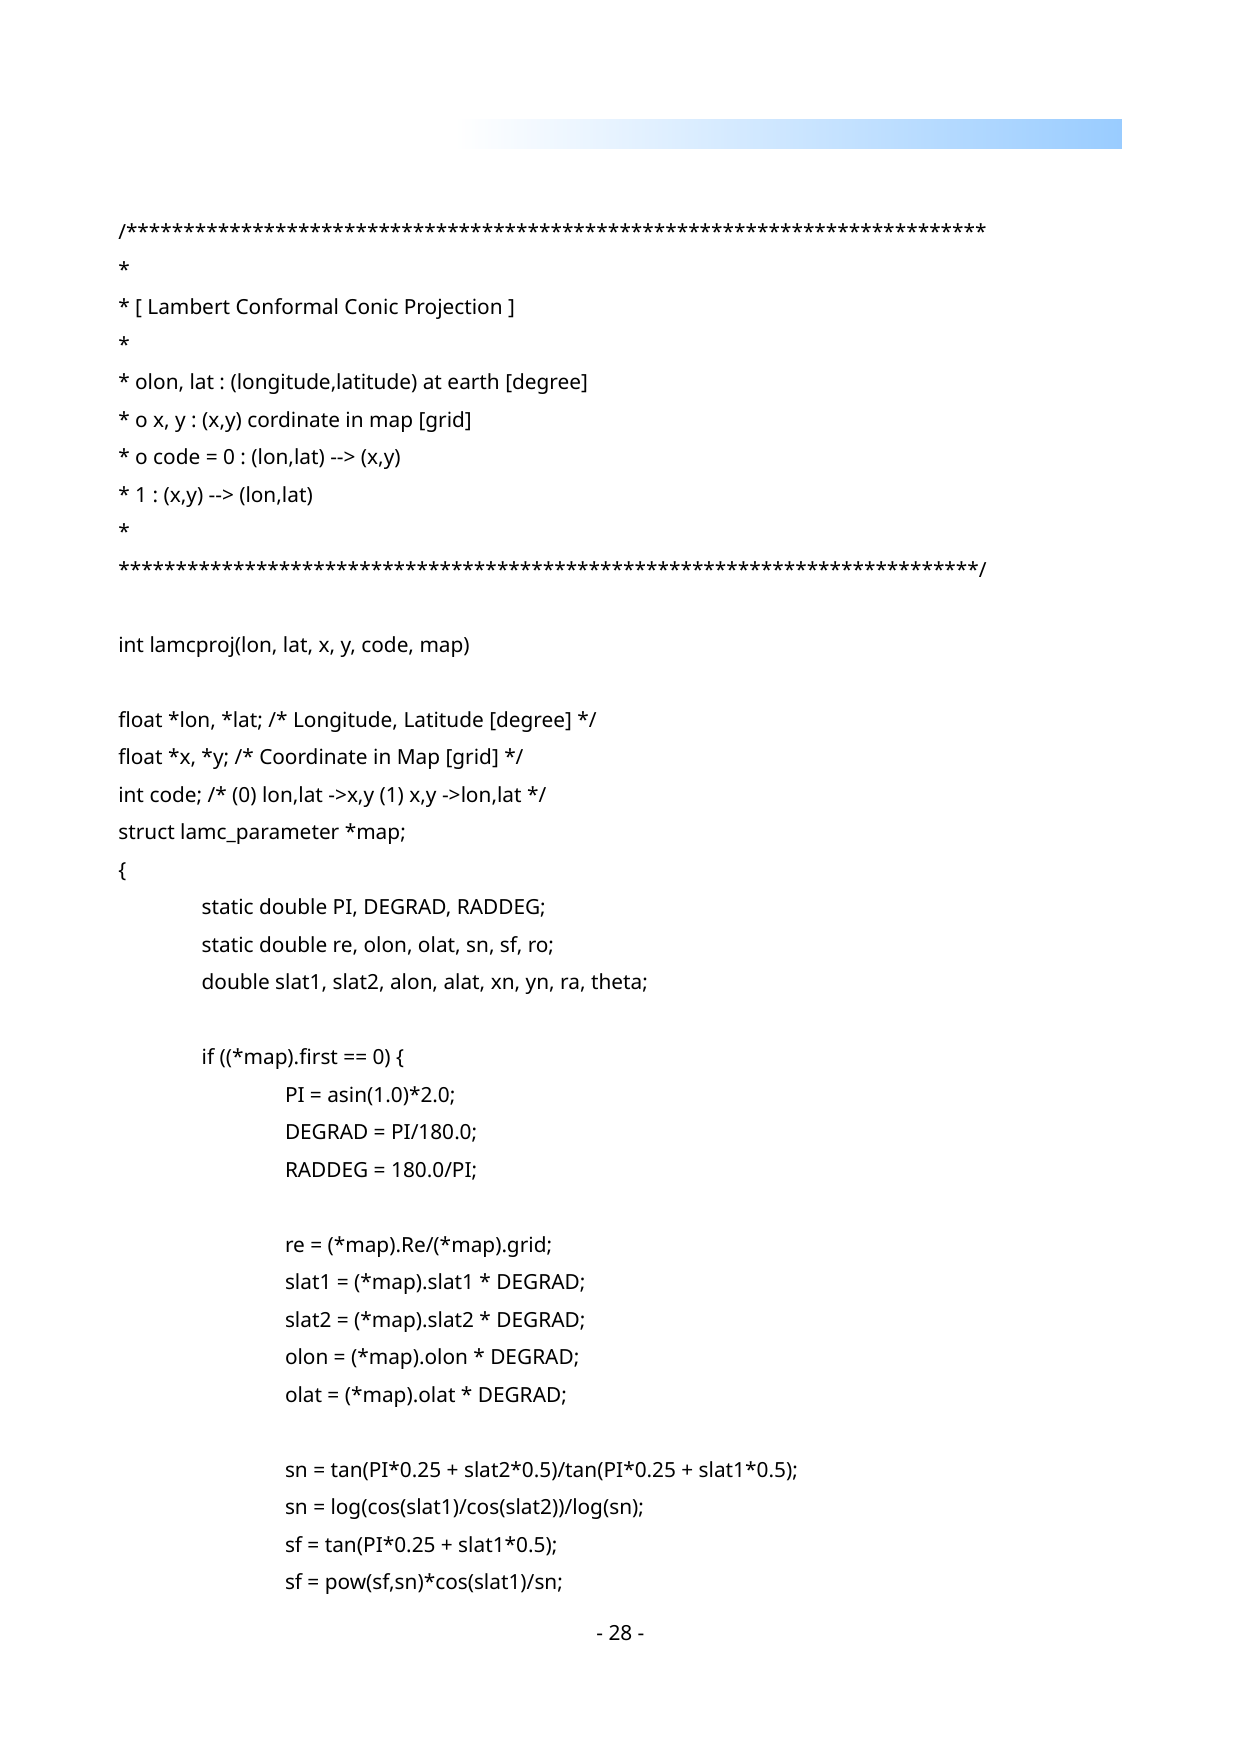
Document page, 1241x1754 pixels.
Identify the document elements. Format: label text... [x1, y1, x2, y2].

text float *x, *y; /* Coordinate in Map [grid] */ [118, 738, 1122, 775]
text sn = tan(PI*0.25 + slat2*0.5)/tan(PI*0.25 + slat1*0.5); [118, 1450, 1122, 1488]
text * [118, 513, 1122, 550]
text int code; /* (0) lon,lat ->x,y (1) x,y ->lon,lat */ [118, 775, 1122, 813]
text float *lon, *lat; /* Longitude, Latitude [degree] */ [118, 700, 1122, 738]
text sn = log(cos(slat1)/cos(slat2))/log(sn); [118, 1488, 1122, 1525]
text ***************************************************************************/ [118, 550, 1122, 588]
text PI = asin(1.0)*2.0; [118, 1075, 1122, 1113]
text RADDEG = 180.0/PI; [118, 1150, 1122, 1188]
text static double PI, DEGRAD, RADDEG; [118, 888, 1122, 925]
text * 1 : (x,y) --> (lon,lat) [118, 475, 1122, 513]
text * [ Lambert Conformal Conic Projection ] [118, 288, 1122, 325]
text olat = (*map).olat * DEGRAD; [118, 1375, 1122, 1413]
text int lamcproj(lon, lat, x, y, code, map) [118, 625, 1122, 663]
text { [118, 850, 1122, 888]
text * olon, lat : (longitude,latitude) at earth [degree] [118, 363, 1122, 400]
text re = (*map).Re/(*map).grid; [118, 1225, 1122, 1263]
text sf = pow(sf,sn)*cos(slat1)/sn; [118, 1563, 1122, 1600]
text * o code = 0 : (lon,lat) --> (x,y) [118, 438, 1122, 475]
text DEGRAD = PI/180.0; [118, 1113, 1122, 1150]
text static double re, olon, olat, sn, sf, ro; [118, 925, 1122, 963]
text sf = tan(PI*0.25 + slat1*0.5); [118, 1525, 1122, 1563]
text * o x, y : (x,y) cordinate in map [grid] [118, 400, 1122, 438]
text * [118, 250, 1122, 288]
text slat2 = (*map).slat2 * DEGRAD; [118, 1300, 1122, 1338]
text slat1 = (*map).slat1 * DEGRAD; [118, 1263, 1122, 1300]
text struct lamc_parameter *map; [118, 813, 1122, 850]
text /*************************************************************************** [118, 213, 1122, 250]
text * [118, 325, 1122, 363]
text double slat1, slat2, alon, alat, xn, yn, ra, theta; [118, 963, 1122, 1000]
text olon = (*map).olon * DEGRAD; [118, 1338, 1122, 1375]
text if ((*map).first == 0) { [118, 1038, 1122, 1075]
